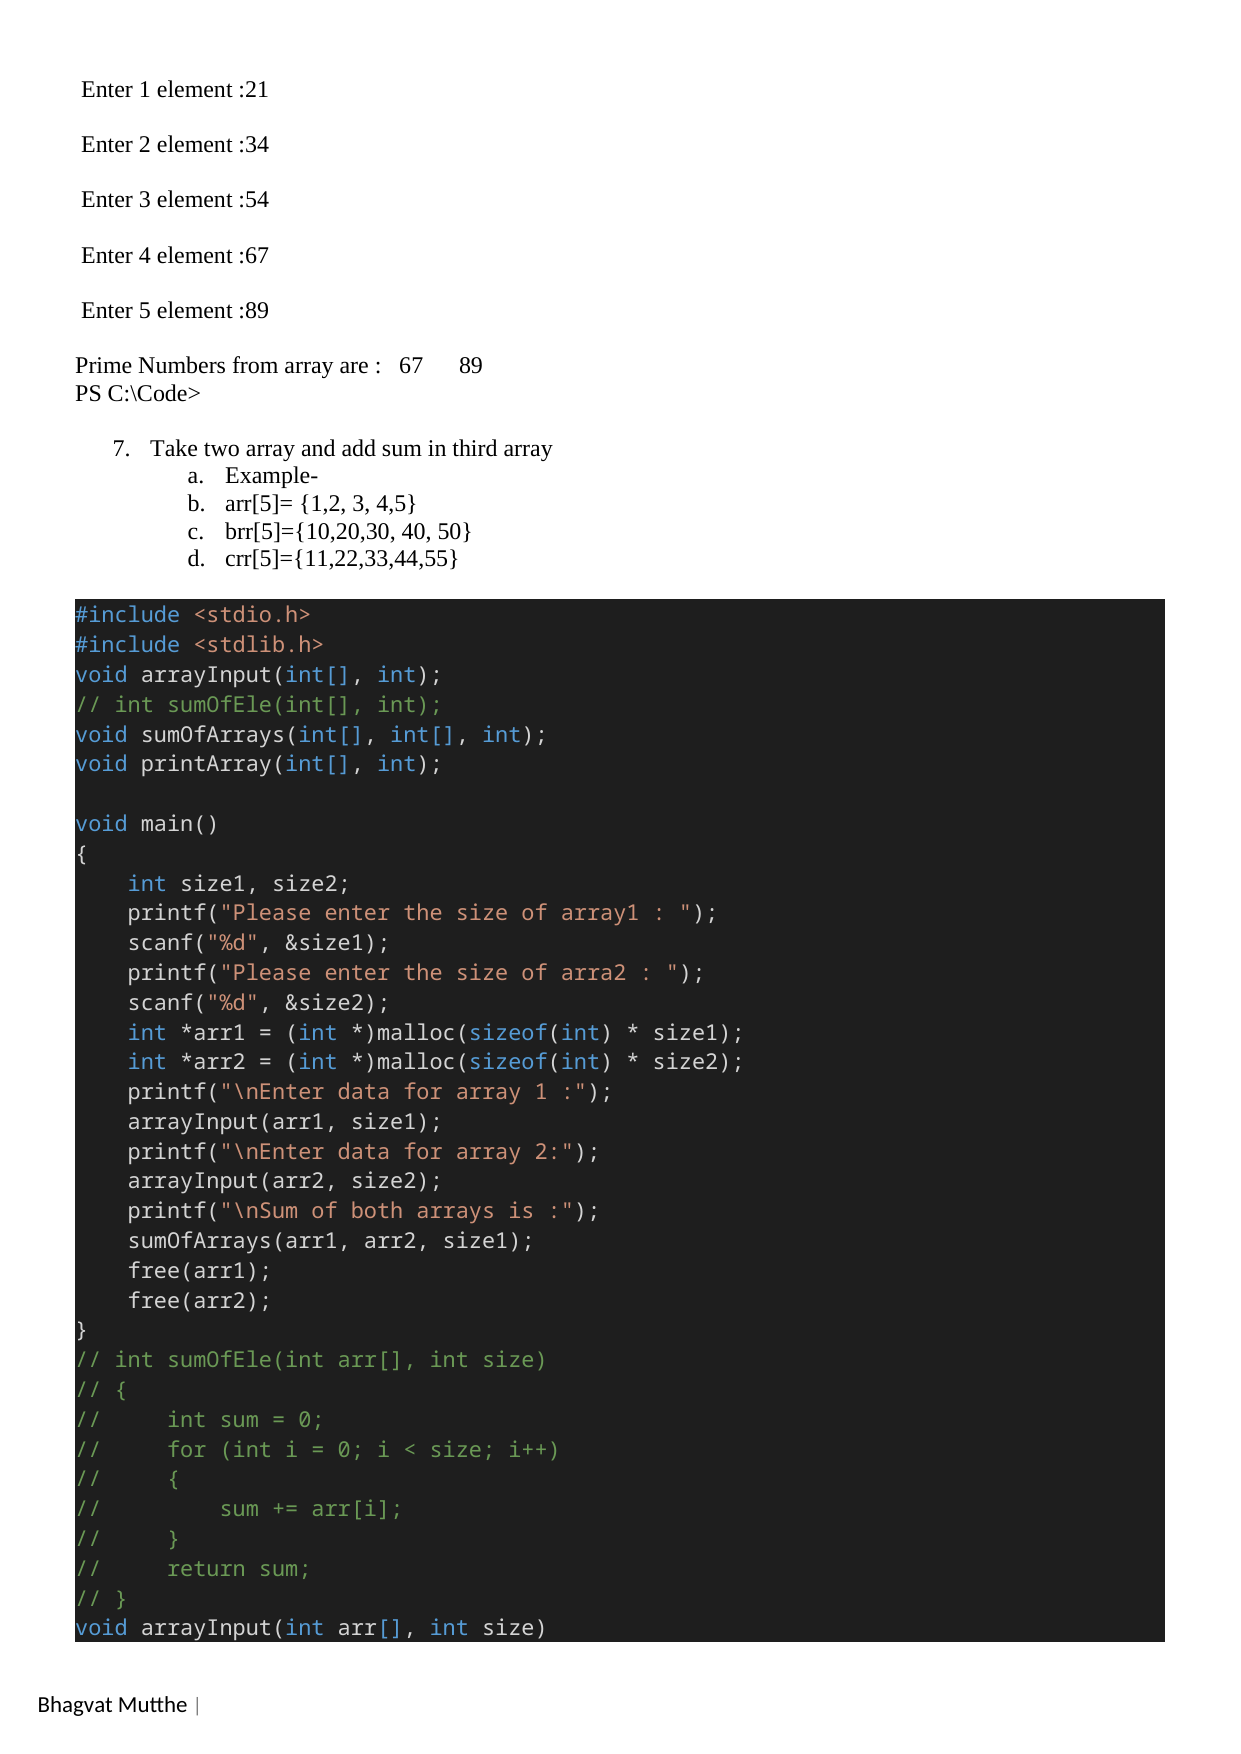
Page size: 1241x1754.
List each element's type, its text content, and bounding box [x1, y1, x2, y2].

list Take two array and add sum in third array [112, 434, 1165, 461]
text scanf("%d", &size2); [75, 987, 1165, 1017]
text // { [75, 1374, 1165, 1404]
list crr[5]={11,22,33,44,55} [187, 544, 1165, 572]
text // return sum; [75, 1553, 1165, 1583]
text printf("Please enter the size of array1 : "); [75, 897, 1165, 927]
text #include <stdio.h> [75, 599, 1165, 629]
text Enter 3 element :54 [75, 185, 1165, 213]
text void sumOfArrays(int[], int[], int); [75, 719, 1165, 748]
text int *arr2 = (int *)malloc(sizeof(int) * size2); [75, 1046, 1165, 1076]
text sumOfArrays(arr1, arr2, size1); [75, 1225, 1165, 1255]
text scanf("%d", &size1); [75, 927, 1165, 957]
text // int sumOfEle(int[], int); [75, 689, 1165, 719]
text // } [75, 1523, 1165, 1553]
text Enter 1 element :21 [75, 75, 1165, 103]
text PS C:\Code> [75, 379, 1165, 406]
text void main() [75, 808, 1165, 838]
text free(arr1); [75, 1255, 1165, 1285]
text // { [75, 1463, 1165, 1493]
text free(arr2); [75, 1285, 1165, 1314]
text // for (int i = 0; i < size; i++) [75, 1434, 1165, 1463]
text printf("Please enter the size of arra2 : "); [75, 957, 1165, 987]
text Prime Numbers from array are : 67 89 [75, 351, 1165, 379]
text void printArray(int[], int); [75, 748, 1165, 778]
text // int sumOfEle(int arr[], int size) [75, 1344, 1165, 1374]
text printf("\nEnter data for array 2:"); [75, 1136, 1165, 1166]
text printf("\nSum of both arrays is :"); [75, 1195, 1165, 1225]
text void arrayInput(int[], int); [75, 659, 1165, 689]
text Enter 5 element :89 [75, 296, 1165, 323]
text // } [75, 1583, 1165, 1612]
text void arrayInput(int arr[], int size) [75, 1612, 1165, 1642]
text #include <stdlib.h> [75, 629, 1165, 659]
text { [75, 838, 1165, 868]
text // int sum = 0; [75, 1404, 1165, 1434]
text printf("\nEnter data for array 1 :"); [75, 1076, 1165, 1106]
text arrayInput(arr1, size1); [75, 1106, 1165, 1136]
text int *arr1 = (int *)malloc(sizeof(int) * size1); [75, 1017, 1165, 1046]
list Example- [187, 461, 1165, 489]
list arr[5]= {1,2, 3, 4,5} [187, 489, 1165, 517]
text // sum += arr[i]; [75, 1493, 1165, 1523]
text Enter 4 element :67 [75, 241, 1165, 268]
text int size1, size2; [75, 868, 1165, 897]
text Enter 2 element :34 [75, 130, 1165, 158]
text } [75, 1314, 1165, 1344]
text arrayInput(arr2, size2); [75, 1166, 1165, 1195]
list brr[5]={10,20,30, 40, 50} [187, 517, 1165, 544]
